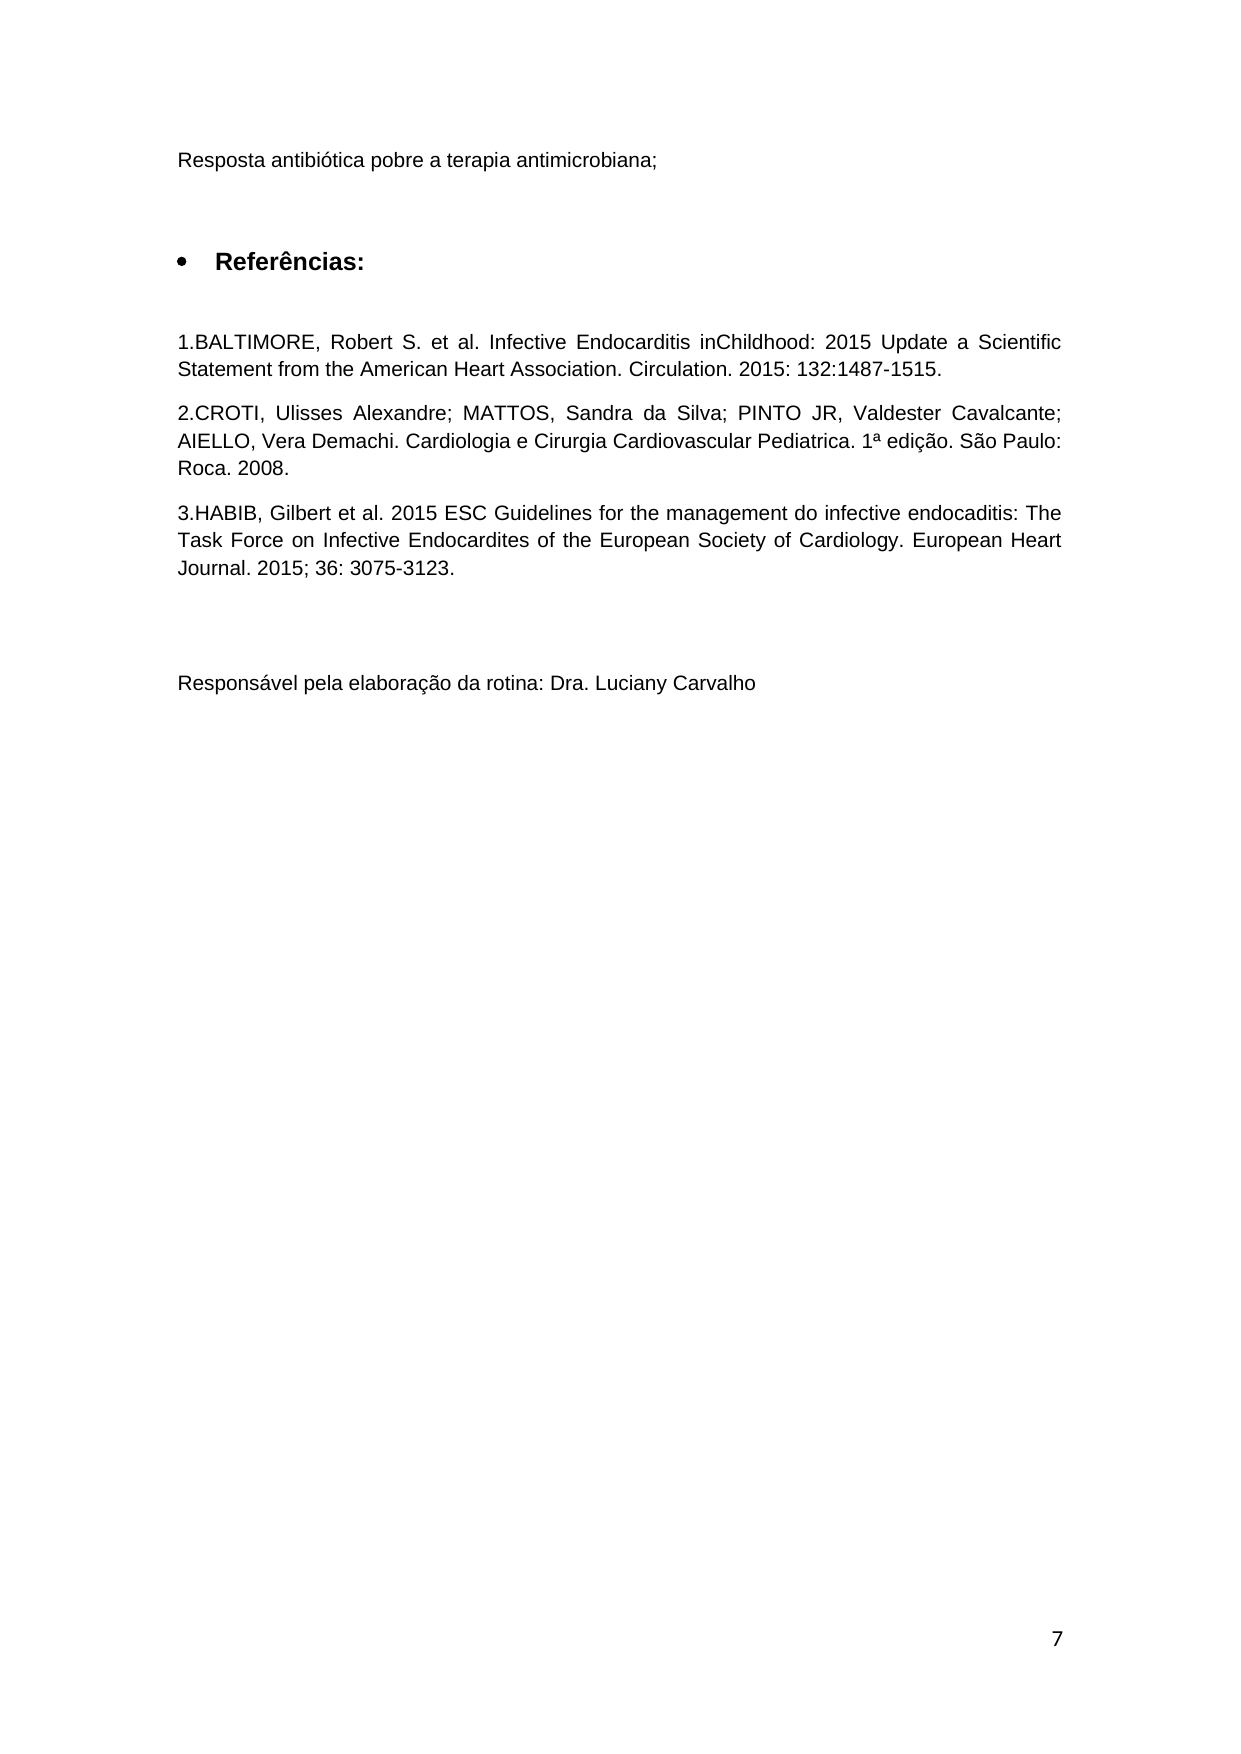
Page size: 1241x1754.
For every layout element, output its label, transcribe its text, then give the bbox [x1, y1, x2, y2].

text Resposta antibiótica pobre a terapia antimicrobiana; [177, 148, 1063, 172]
text Responsável pela elaboração da rotina: Dra. Luciany Carvalho [177, 671, 1063, 695]
text 1.BALTIMORE, Robert S. et al. Infective Endocarditis inChildhood: 2015 Update a Scientific Statement from the American Heart Association. Circulation. 2015: 132:1487-1515. [177, 329, 1063, 381]
list Referências: [177, 247, 1063, 276]
text 2.CROTI, Ulisses Alexandre; MATTOS, Sandra da Silva; PINTO JR, Valdester Cavalcante; AIELLO, Vera Demachi. Cardiologia e Cirurgia Cardiovascular Pediatrica. 1ª edição. São Paulo: Roca. 2008. [177, 401, 1063, 480]
text 3.HABIB, Gilbert et al. 2015 ESC Guidelines for the management do infective endocaditis: The Task Force on Infective Endocardites of the European Society of Cardiology. European Heart Journal. 2015; 36: 3075-3123. [177, 500, 1063, 579]
